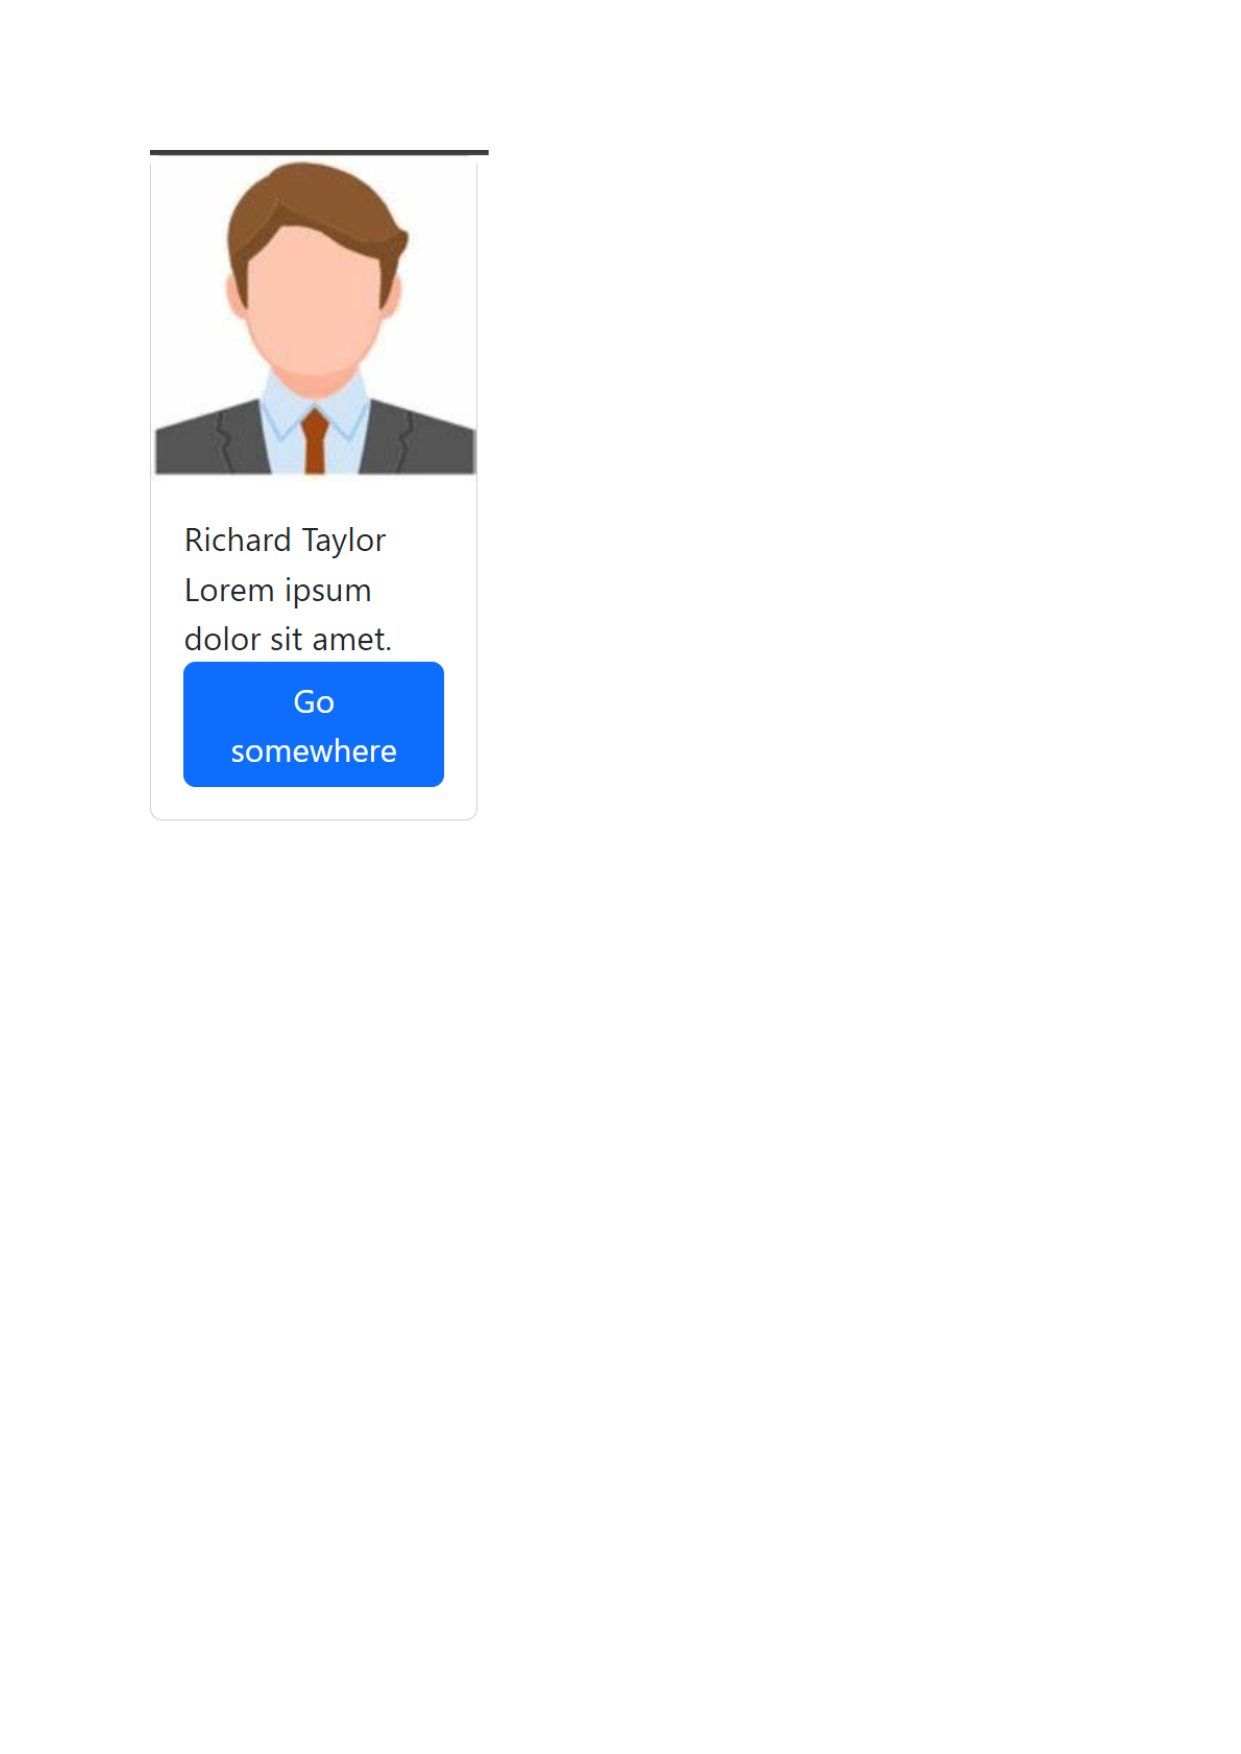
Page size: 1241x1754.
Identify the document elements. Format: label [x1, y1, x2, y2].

picture [150, 150, 489, 833]
